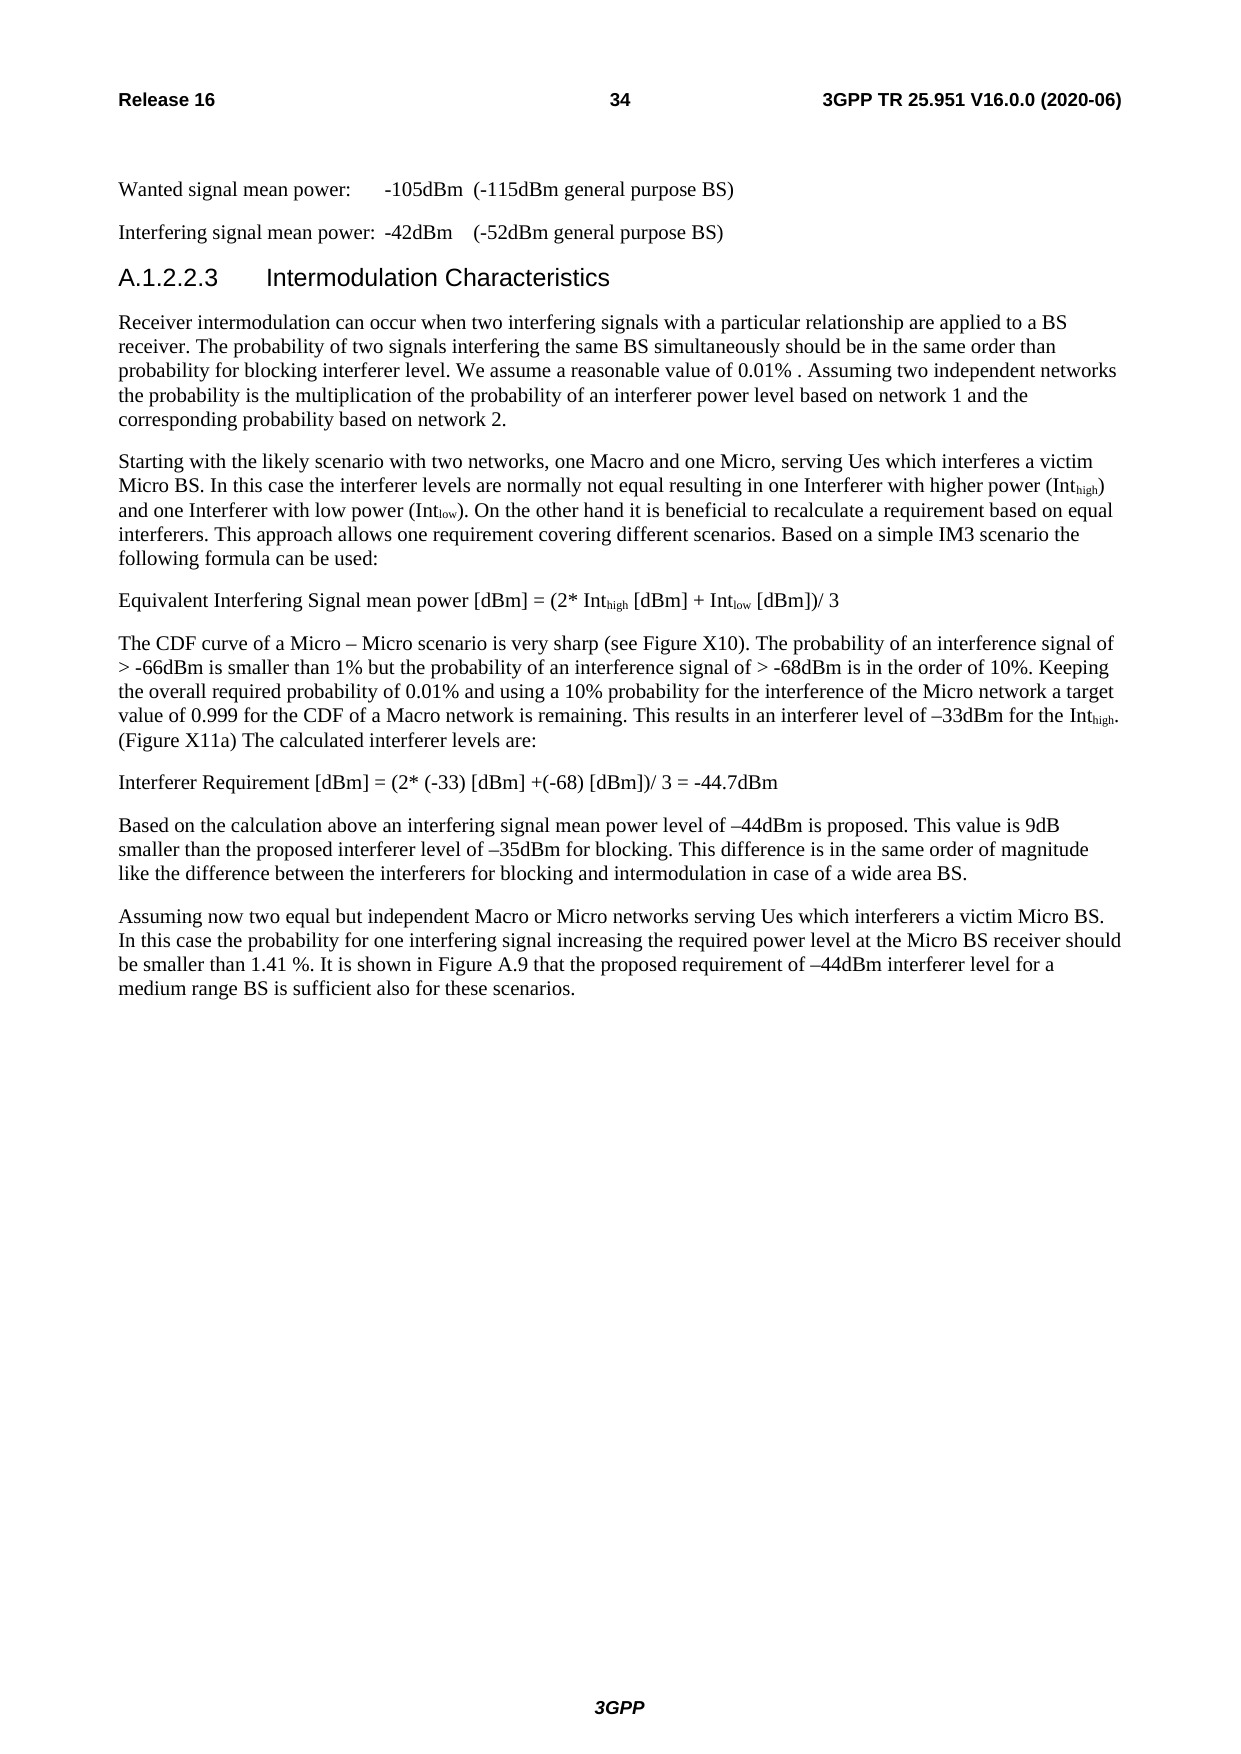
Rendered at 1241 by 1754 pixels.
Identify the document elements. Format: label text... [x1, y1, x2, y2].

subtitle A.1.2.2.3 Intermodulation Characteristics [118, 263, 1122, 292]
text The CDF curve of a Micro – Micro scenario is very sharp (see Figure X10). The probability of an interference signal of > -66dBm is smaller than 1% but the probability of an interference signal of > -68dBm is in the order of 10%. Keeping the overall required probability of 0.01% and using a 10% probability for the interference of the Micro network a target value of 0.999 for the CDF of a Macro network is remaining. This results in an interferer level of –33dBm for the Inthigh. (Figure X11a) The calculated interferer levels are: [118, 631, 1122, 752]
text Receiver intermodulation can occur when two interfering signals with a particular relationship are applied to a BS receiver. The probability of two signals interfering the same BS simultaneously should be in the same order than probability for blocking interferer level. We assume a reasonable value of 0.01% . Assuming two independent networks the probability is the multiplication of the probability of an interferer power level based on network 1 and the corresponding probability based on network 2. [118, 310, 1122, 431]
text Equivalent Interfering Signal mean power [dBm] = (2* Inthigh [dBm] + Intlow [dBm])/ 3 [118, 588, 1122, 612]
text Based on the calculation above an interfering signal mean power level of –44dBm is proposed. This value is 9dB smaller than the proposed interferer level of –35dBm for blocking. This difference is in the same order of magnitude like the difference between the interferers for blocking and intermodulation in case of a wide area BS. [118, 813, 1122, 885]
text Interferer Requirement [dBm] = (2* (-33) [dBm] +(-68) [dBm])/ 3 = -44.7dBm [118, 770, 1122, 794]
text Assuming now two equal but independent Macro or Micro networks serving Ues which interferers a victim Micro BS. In this case the probability for one interfering signal increasing the required power level at the Micro BS receiver should be smaller than 1.41 %. It is shown in Figure A.9 that the proposed requirement of –44dBm interferer level for a medium range BS is sufficient also for these scenarios. [118, 904, 1122, 1000]
text Wanted signal mean power: -105dBm (-115dBm general purpose BS) [118, 177, 1122, 201]
text Interfering signal mean power: -42dBm (-52dBm general purpose BS) [118, 220, 1122, 244]
text Starting with the likely scenario with two networks, one Macro and one Micro, serving Ues which interferes a victim Micro BS. In this case the interferer levels are normally not equal resulting in one Interferer with higher power (Inthigh) and one Interferer with low power (Intlow). On the other hand it is beneficial to recalculate a requirement based on equal interferers. This approach allows one requirement covering different scenarios. Based on a simple IM3 scenario the following formula can be used: [118, 449, 1122, 570]
